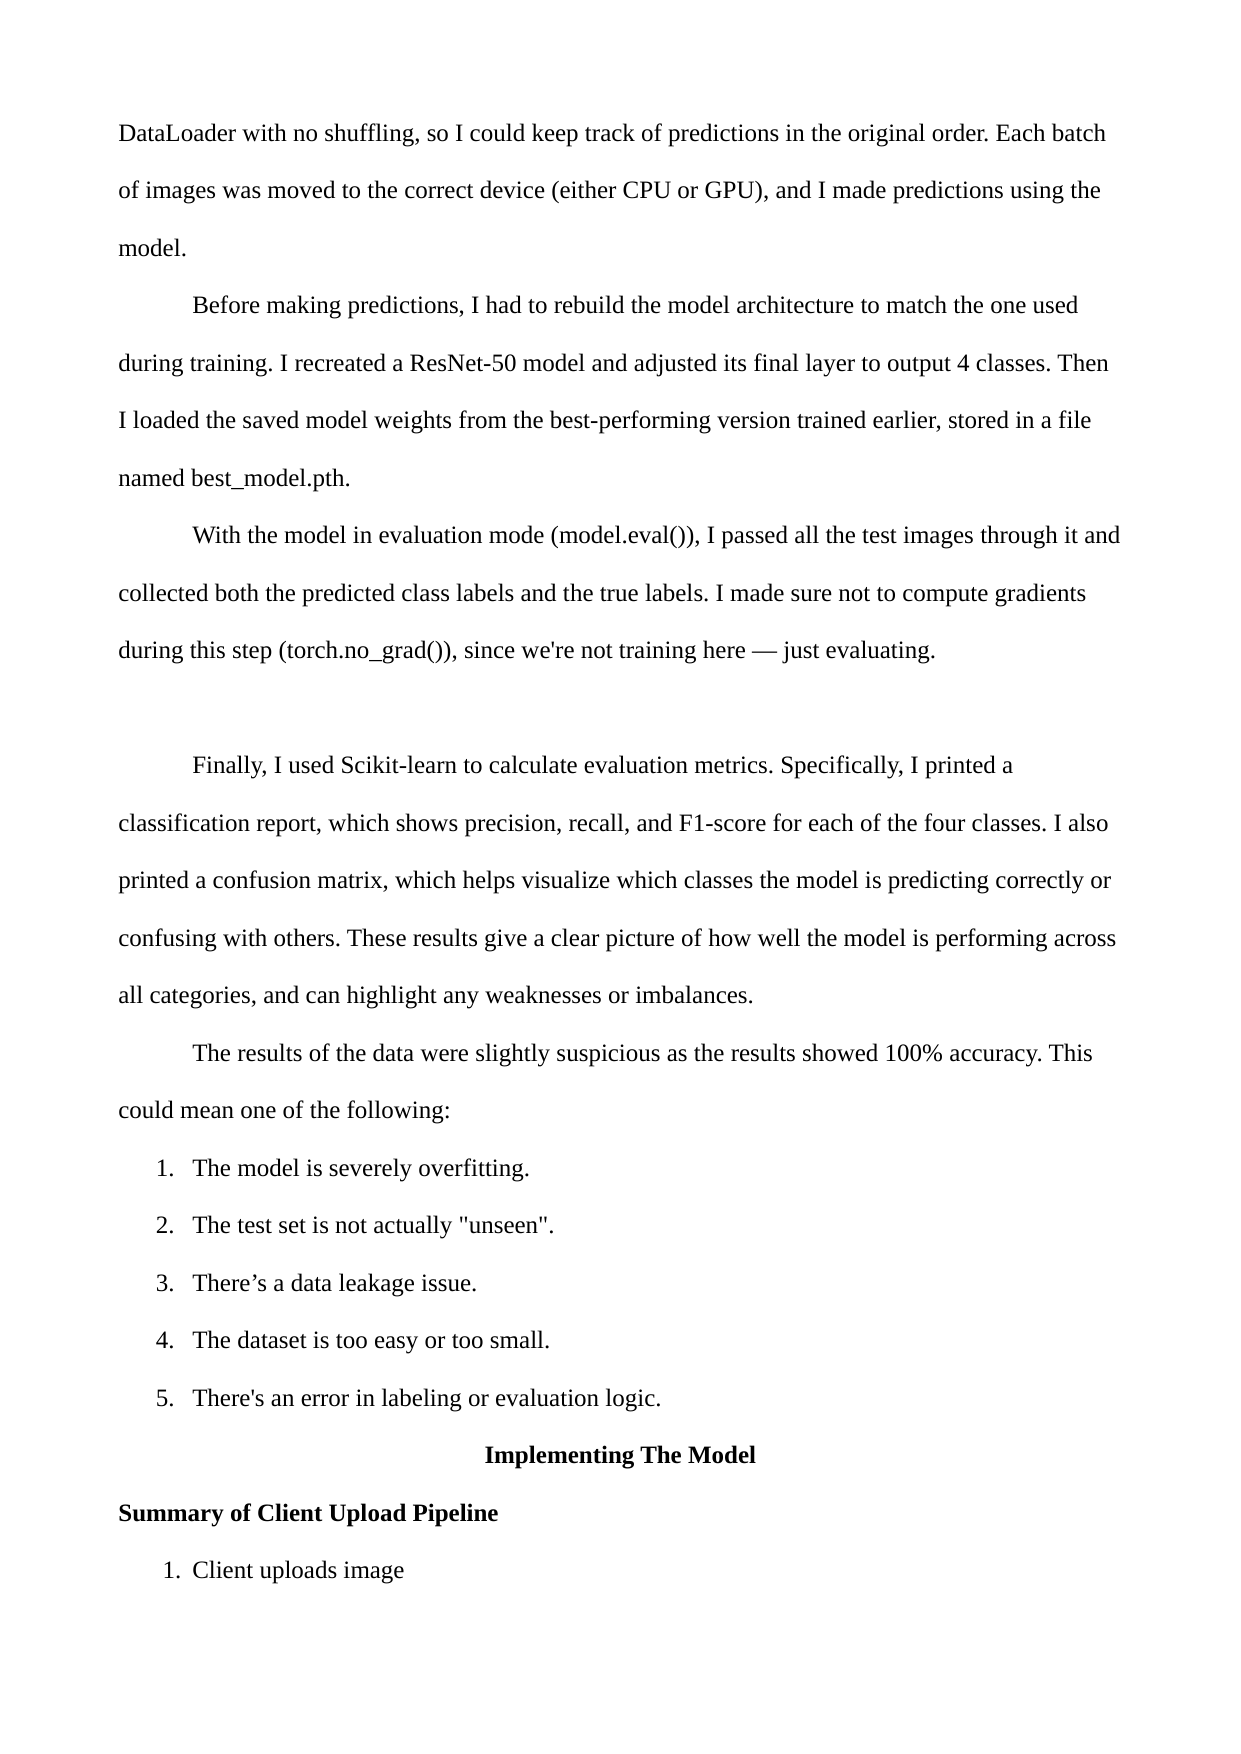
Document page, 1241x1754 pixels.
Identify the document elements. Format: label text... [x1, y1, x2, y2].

list There’s a data leakage issue. [156, 1268, 1122, 1297]
subtitle Summary of Client Upload Pipeline [118, 1498, 1122, 1527]
list Client uploads image [162, 1556, 1122, 1584]
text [118, 118, 1122, 262]
list There's an error in labeling or evaluation logic. [156, 1383, 1122, 1412]
list The test set is not actually "unseen". [156, 1211, 1122, 1239]
text With the model in evaluation mode (model.eval()), I passed all the test images through it and collected both the predicted class labels and the true labels. I made sure not to compute gradients during this step (torch.no_grad()), since we're not training here — just evaluating. [118, 521, 1122, 664]
text Before making predictions, I had to rebuild the model architecture to match the one used during training. I recreated a ResNet-50 model and adjusted its final layer to output 4 classes. Then I loaded the saved model weights from the best-performing version trained earlier, stored in a file named best_model.pth. [118, 291, 1122, 492]
text Finally, I used Scikit-learn to calculate evaluation metrics. Specifically, I printed a classification report, which shows precision, recall, and F1-score for each of the four classes. I also printed a confusion matrix, which helps visualize which classes the model is predicting correctly or confusing with others. These results give a clear picture of how well the model is performing across all categories, and can highlight any weaknesses or imbalances. [118, 751, 1122, 1009]
list The dataset is too easy or too small. [156, 1326, 1122, 1354]
list The model is severely overfitting. [156, 1153, 1122, 1182]
text Implementing The Model [118, 1441, 1122, 1469]
text The results of the data were slightly suspicious as the results showed 100% accuracy. This could mean one of the following: [118, 1038, 1122, 1124]
